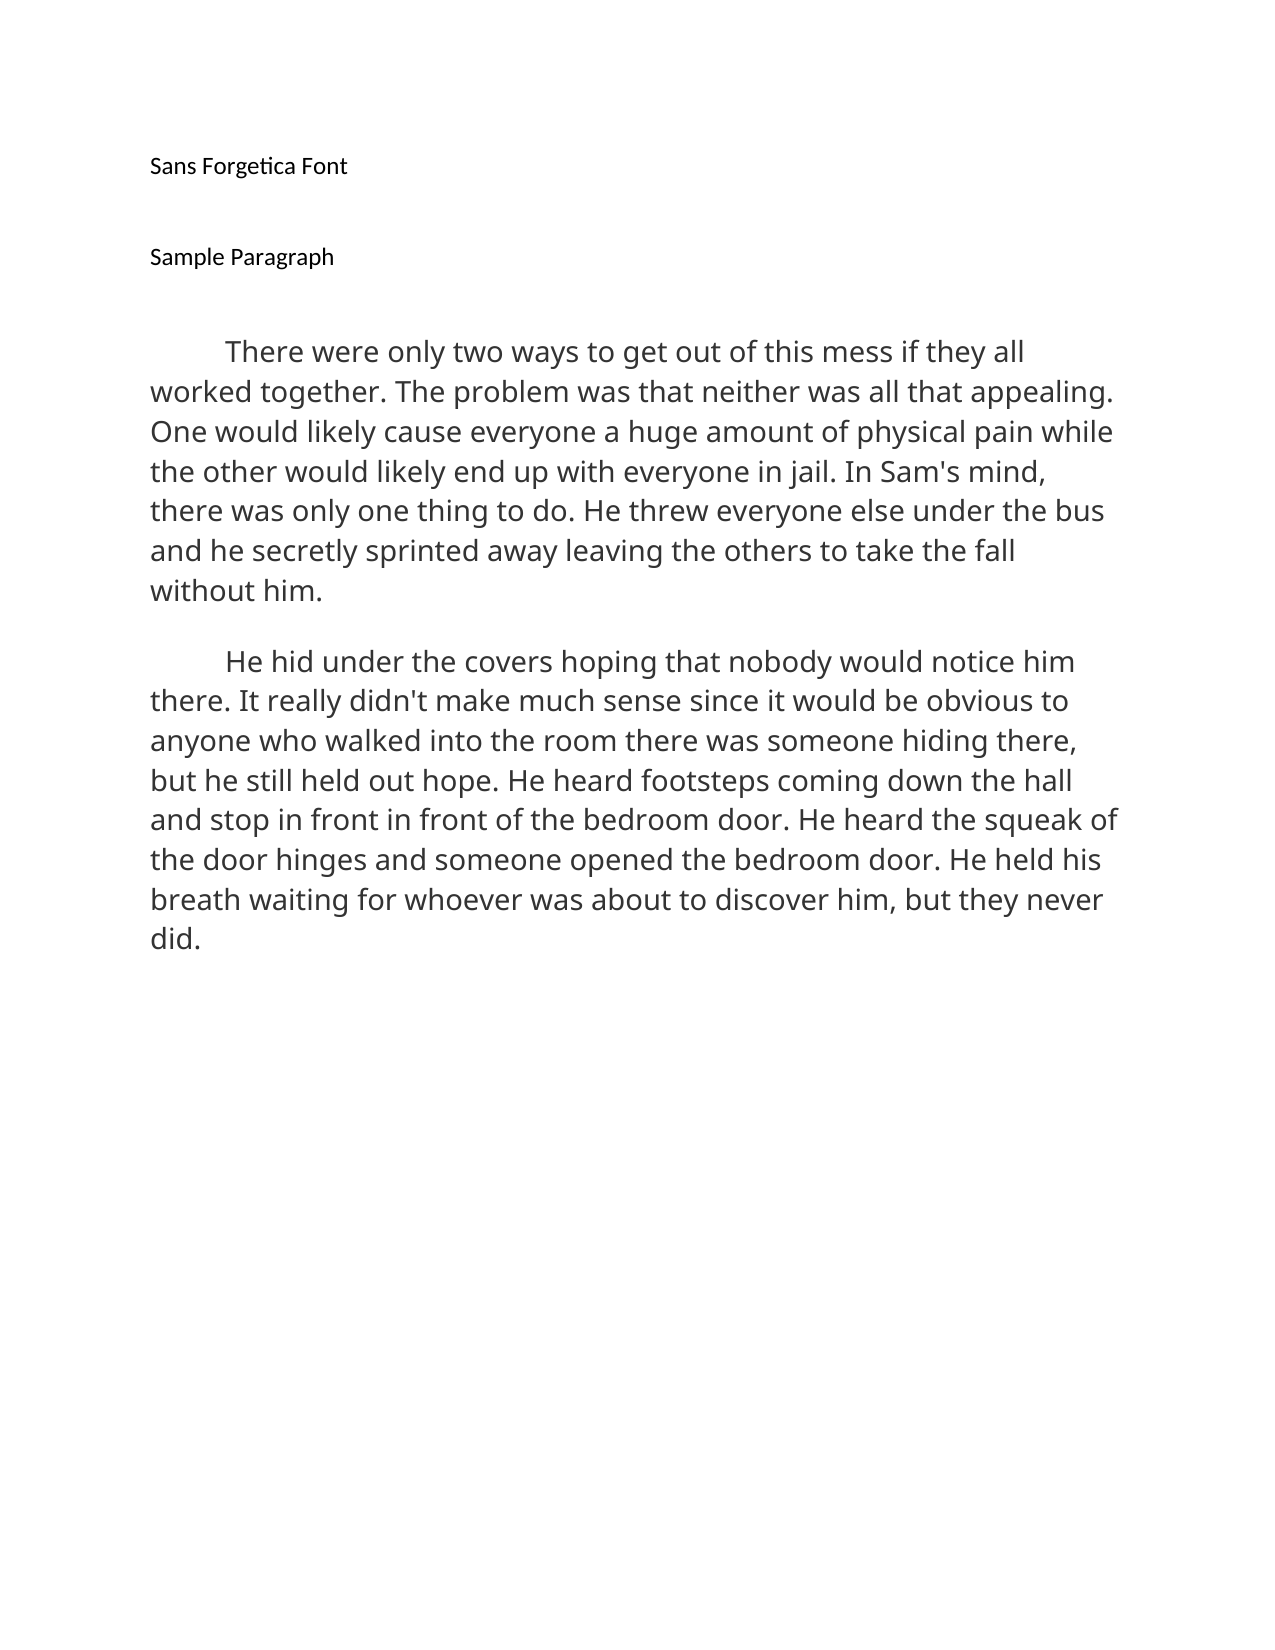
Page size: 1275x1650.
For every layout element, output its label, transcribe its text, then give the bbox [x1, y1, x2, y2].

text Sample Paragraph [150, 242, 1125, 272]
text Sans Forgetica Font [150, 150, 1125, 181]
text He hid under the covers hoping that nobody would notice him there. It really didn't make much sense since it would be obvious to anyone who walked into the room there was someone hiding there, but he still held out hope. He heard footsteps coming down the hall and stop in front in front of the bedroom door. He heard the squeak of the door hinges and someone opened the bedroom door. He held his breath waiting for whoever was about to discover him, but they never did. [150, 641, 1125, 958]
text There were only two ways to get out of this mess if they all worked together. The problem was that neither was all that appealing. One would likely cause everyone a huge amount of physical pain while the other would likely end up with everyone in jail. In Sam's mind, there was only one thing to do. He threw everyone else under the bus and he secretly sprinted away leaving the others to take the fall without him. [150, 332, 1125, 609]
